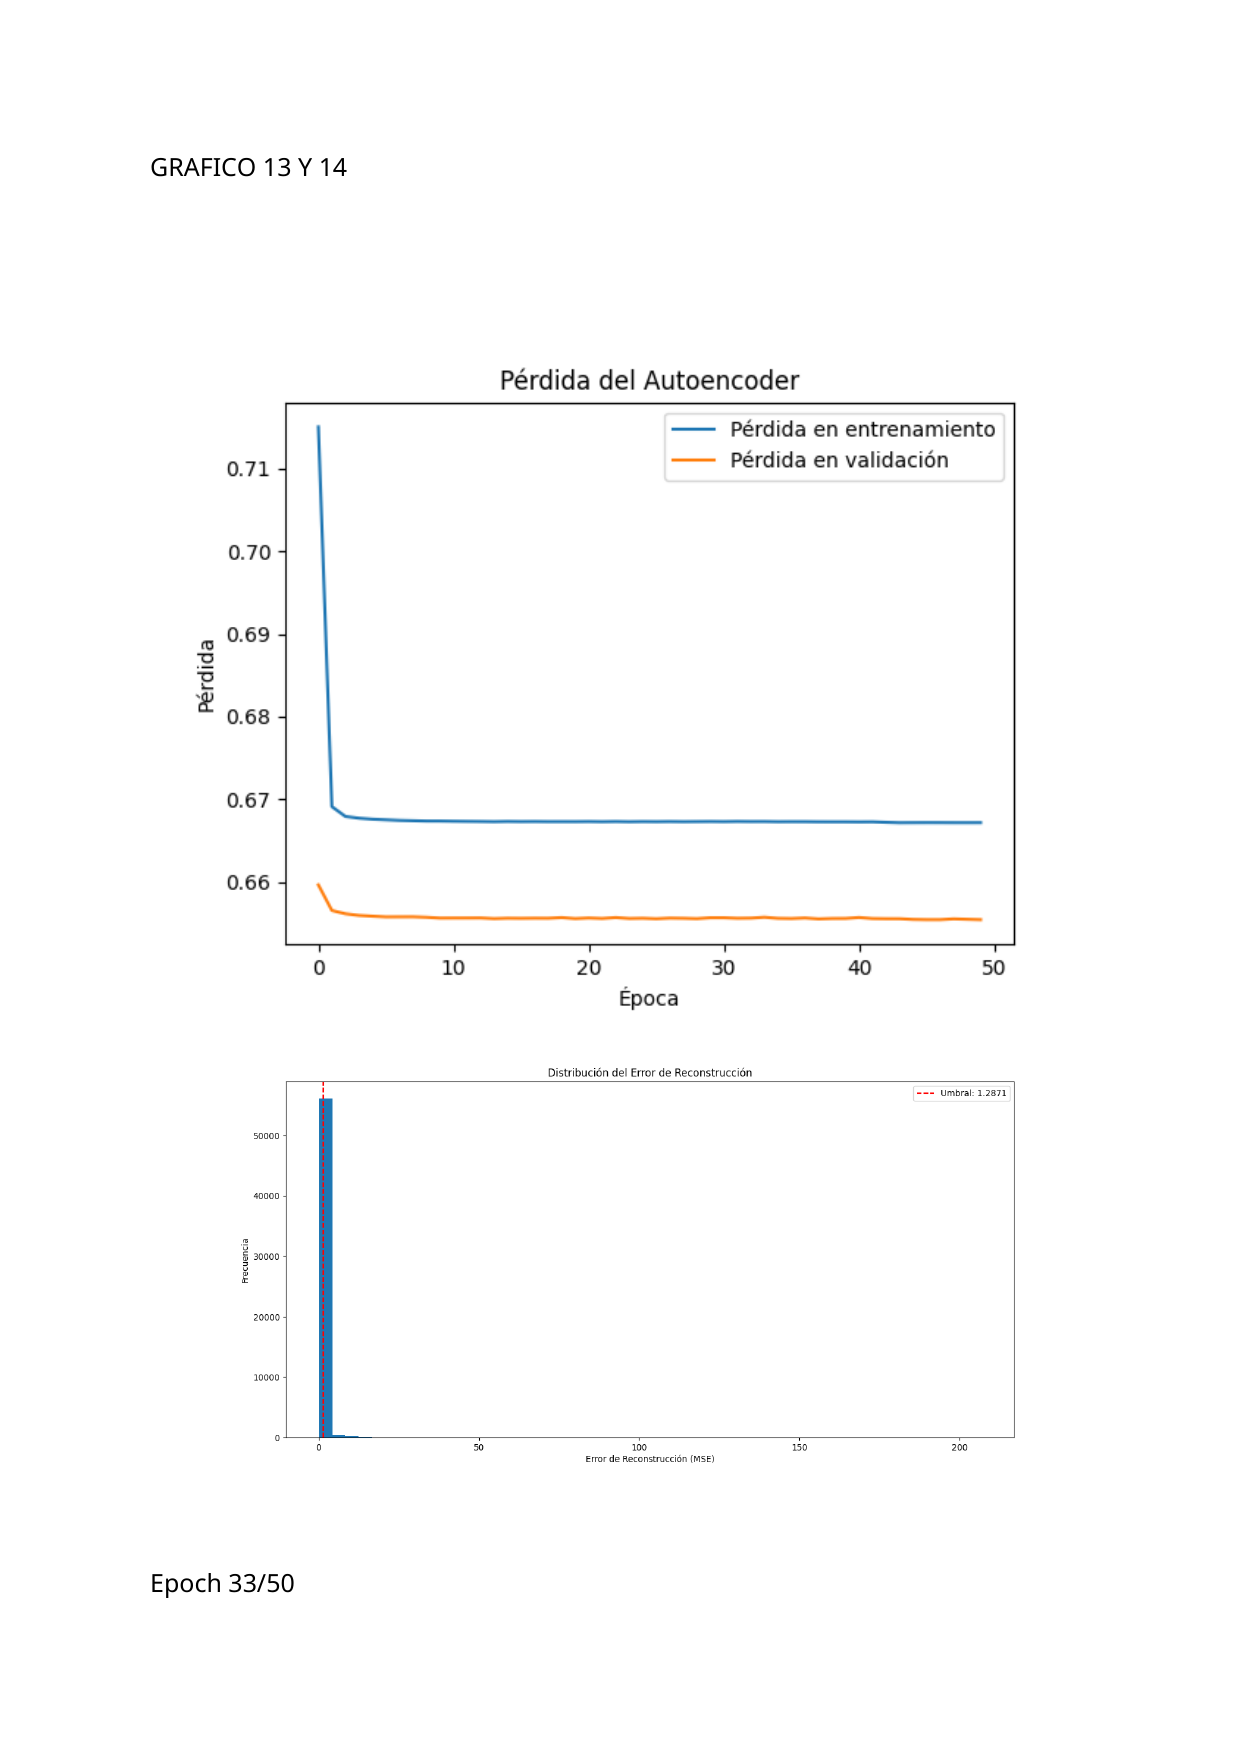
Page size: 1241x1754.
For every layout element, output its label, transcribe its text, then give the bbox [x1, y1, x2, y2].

text Epoch 33/50 [150, 1566, 1090, 1600]
text GRAFICO 13 Y 14 [150, 150, 1090, 184]
